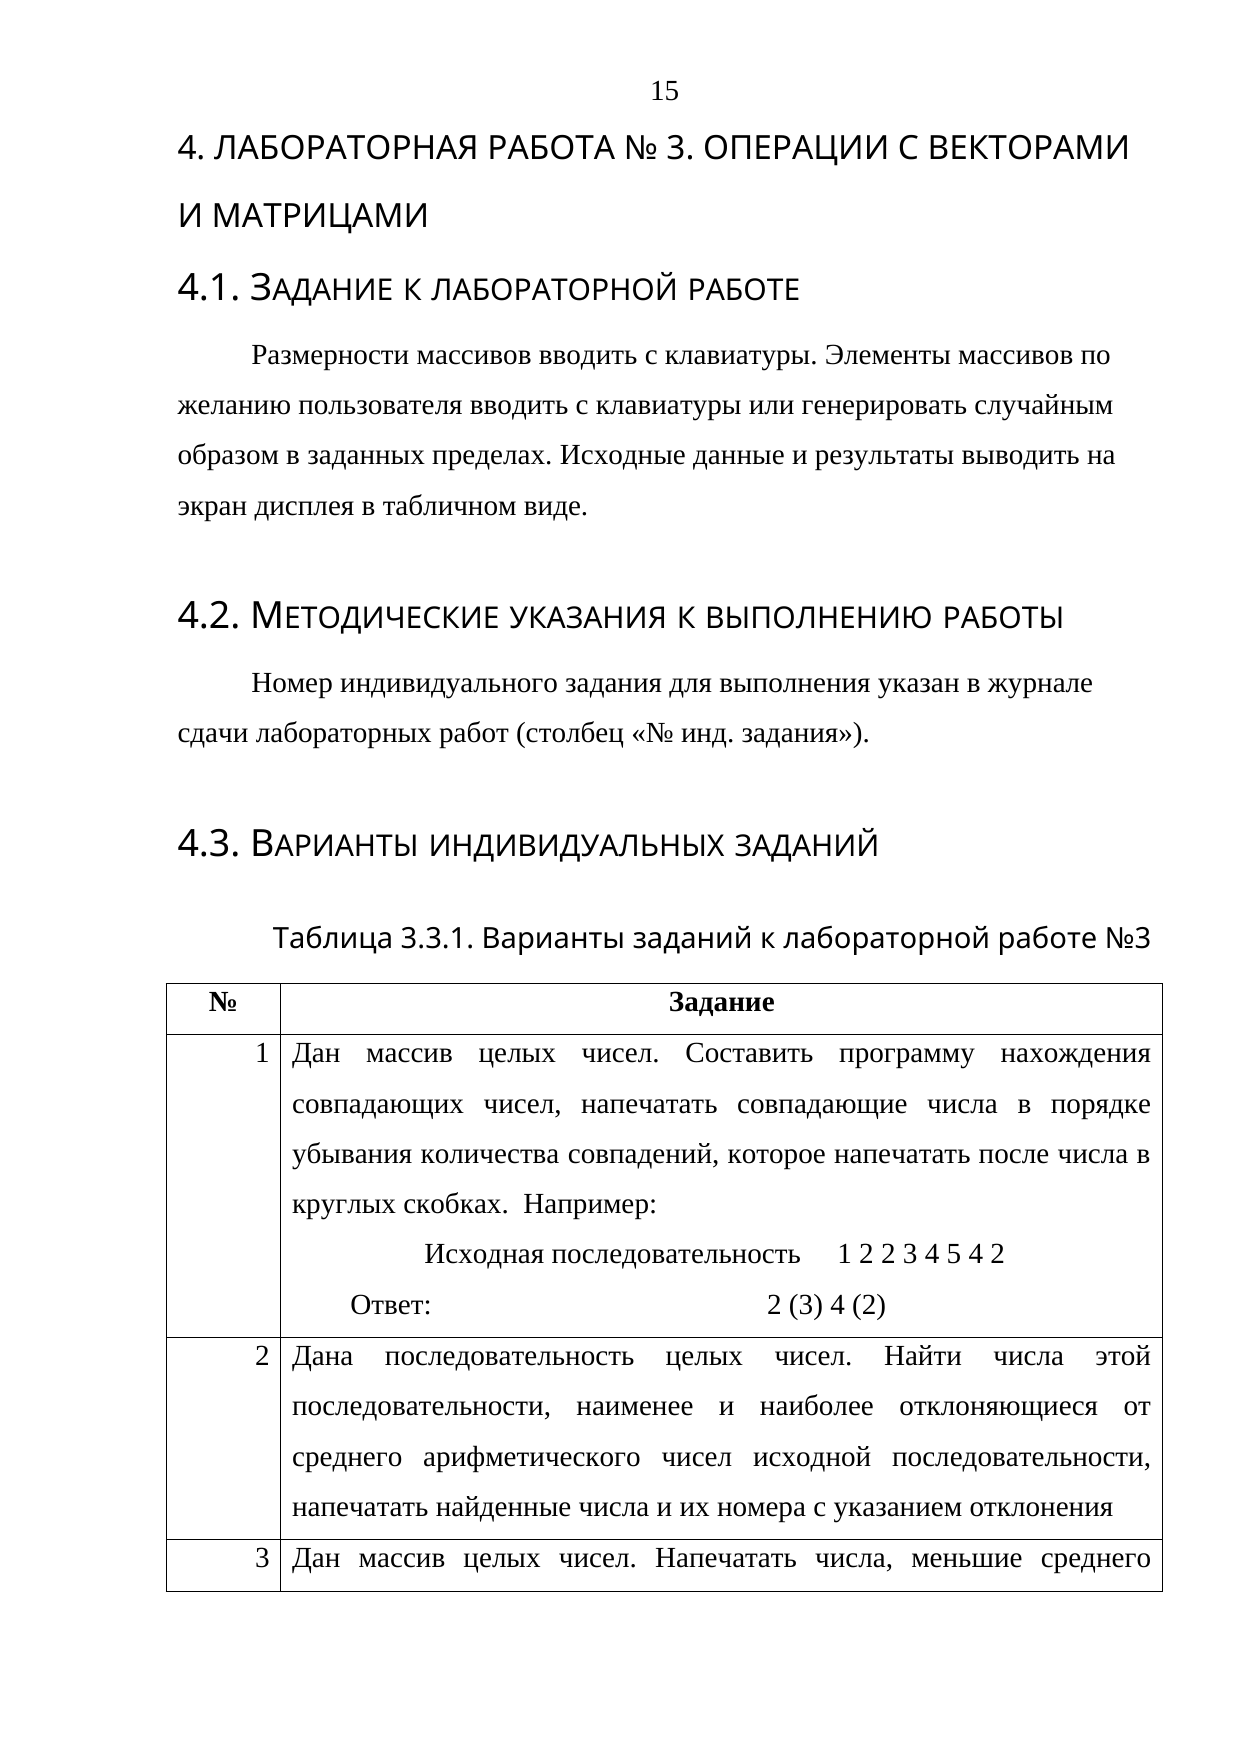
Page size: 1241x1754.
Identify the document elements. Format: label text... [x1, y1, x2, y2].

subtitle Таблица 3.3.1. Варианты заданий к лабораторной работе №3 [177, 917, 1152, 957]
subtitle 4.1. Задание к лабораторной работе [177, 260, 1152, 311]
subtitle 4. Лабораторная работа № 3. Операции с векторами и матрицами [177, 124, 1152, 237]
subtitle 4.2. Методические указания к выполнению работы [177, 588, 1152, 639]
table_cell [281, 1540, 1162, 1591]
text Размерности массивов вводить с клавиатуры. Элементы массивов по желанию пользователя вводить с клавиатуры или генерировать случайным образом в заданных пределах. Исходные данные и результаты выводить на экран дисплея в табличном виде. [177, 337, 1152, 521]
table_cell Дана последовательность целых чисел. Найти числа этой последовательности, наименее и наиболее отклоняющиеся от среднего арифметического чисел исходной последовательности, напечатать найденные числа и их номера с указанием отклонения [281, 1338, 1162, 1539]
table_cell 1 [167, 1035, 280, 1337]
table_header № [167, 984, 280, 1034]
table_cell 2 [167, 1338, 280, 1539]
table_cell Дан массив целых чисел. Составить программу нахождения совпадающих чисел, напечатать совпадающие числа в порядке убывания количества совпадений, которое напечатать после числа в круглых скобках. Например: Исходная последовательность 1 2 2 3 4 5 4 2 Ответ: 2 (3) 4 (2) [281, 1035, 1162, 1337]
subtitle 4.3. Варианты индивидуальных заданий [177, 816, 1152, 867]
text Номер индивидуального задания для выполнения указан в журнале сдачи лабораторных работ (столбец «№ инд. задания»). [177, 665, 1152, 749]
table_header Задание [281, 984, 1162, 1034]
table_cell 3 [167, 1540, 280, 1591]
